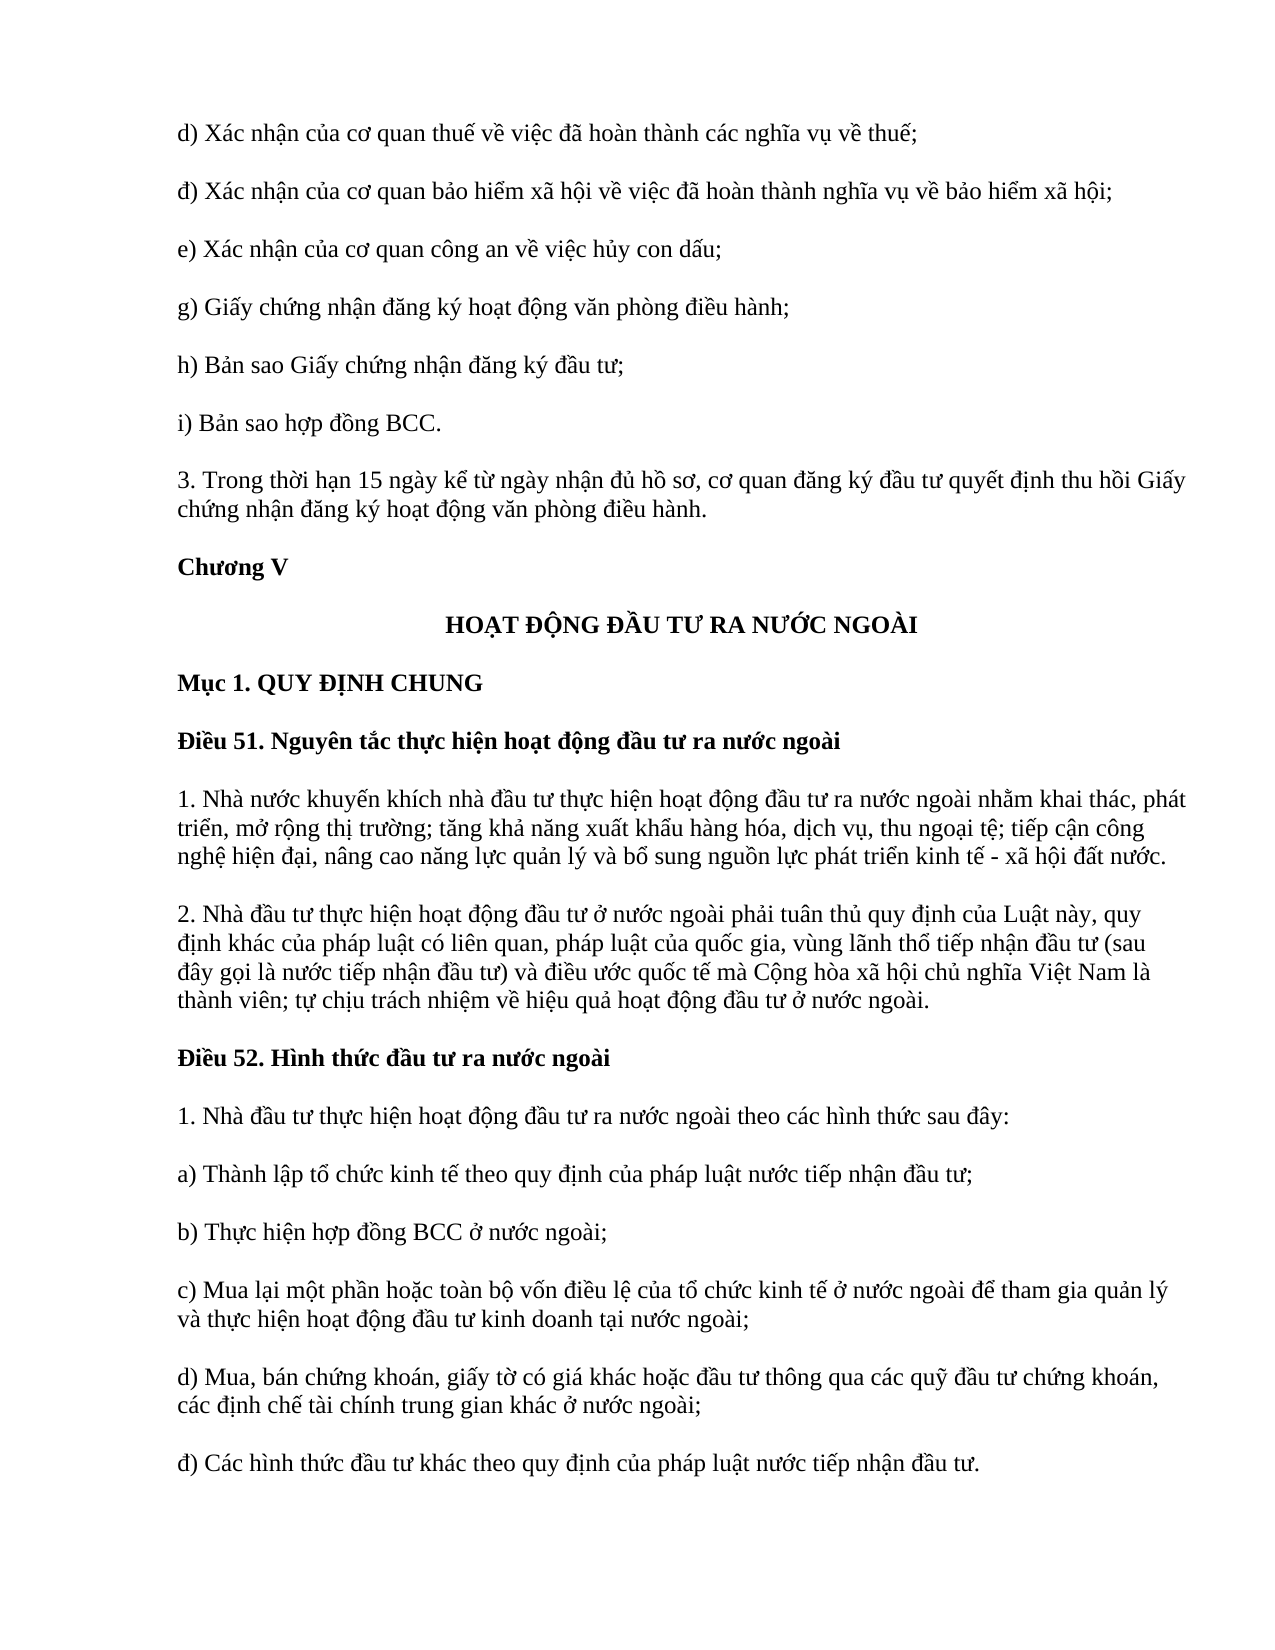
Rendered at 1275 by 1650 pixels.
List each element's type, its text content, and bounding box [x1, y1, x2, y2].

text đ) Xác nhận của cơ quan bảo hiểm xã hội về việc đã hoàn thành nghĩa vụ về bảo hiểm xã hội; [177, 176, 1186, 205]
text a) Thành lập tổ chức kinh tế theo quy định của pháp luật nước tiếp nhận đầu tư; [177, 1159, 1186, 1188]
text e) Xác nhận của cơ quan công an về việc hủy con dấu; [177, 234, 1186, 263]
text c) Mua lại một phần hoặc toàn bộ vốn điều lệ của tổ chức kinh tế ở nước ngoài để tham gia quản lý và thực hiện hoạt động đầu tư kinh doanh tại nước ngoài; [177, 1275, 1186, 1333]
text 2. Nhà đầu tư thực hiện hoạt động đầu tư ở nước ngoài phải tuân thủ quy định của Luật này, quy định khác của pháp luật có liên quan, pháp luật của quốc gia, vùng lãnh thổ tiếp nhận đầu tư (sau đây gọi là nước tiếp nhận đầu tư) và điều ước quốc tế mà Cộng hòa xã hội chủ nghĩa Việt Nam là thành viên; tự chịu trách nhiệm về hiệu quả hoạt động đầu tư ở nước ngoài. [177, 899, 1186, 1014]
text d) Xác nhận của cơ quan thuế về việc đã hoàn thành các nghĩa vụ về thuế; [177, 118, 1186, 147]
text Chương V [177, 552, 1186, 581]
text Điều 51. Nguyên tắc thực hiện hoạt động đầu tư ra nước ngoài [177, 726, 1186, 755]
text h) Bản sao Giấy chứng nhận đăng ký đầu tư; [177, 350, 1186, 378]
text g) Giấy chứng nhận đăng ký hoạt động văn phòng điều hành; [177, 292, 1186, 321]
text HOẠT ĐỘNG ĐẦU TƯ RA NƯỚC NGOÀI [177, 610, 1186, 639]
text Điều 52. Hình thức đầu tư ra nước ngoài [177, 1043, 1186, 1072]
text 3. Trong thời hạn 15 ngày kể từ ngày nhận đủ hồ sơ, cơ quan đăng ký đầu tư quyết định thu hồi Giấy chứng nhận đăng ký hoạt động văn phòng điều hành. [177, 466, 1186, 523]
text 1. Nhà nước khuyến khích nhà đầu tư thực hiện hoạt động đầu tư ra nước ngoài nhằm khai thác, phát triển, mở rộng thị trường; tăng khả năng xuất khẩu hàng hóa, dịch vụ, thu ngoại tệ; tiếp cận công nghệ hiện đại, nâng cao năng lực quản lý và bổ sung nguồn lực phát triển kinh tế - xã hội đất nước. [177, 784, 1186, 870]
text Mục 1. QUY ĐỊNH CHUNG [177, 668, 1186, 697]
text i) Bản sao hợp đồng BCC. [177, 408, 1186, 436]
text đ) Các hình thức đầu tư khác theo quy định của pháp luật nước tiếp nhận đầu tư. [177, 1448, 1186, 1477]
text 1. Nhà đầu tư thực hiện hoạt động đầu tư ra nước ngoài theo các hình thức sau đây: [177, 1101, 1186, 1130]
text d) Mua, bán chứng khoán, giấy tờ có giá khác hoặc đầu tư thông qua các quỹ đầu tư chứng khoán, các định chế tài chính trung gian khác ở nước ngoài; [177, 1362, 1186, 1419]
text b) Thực hiện hợp đồng BCC ở nước ngoài; [177, 1217, 1186, 1246]
